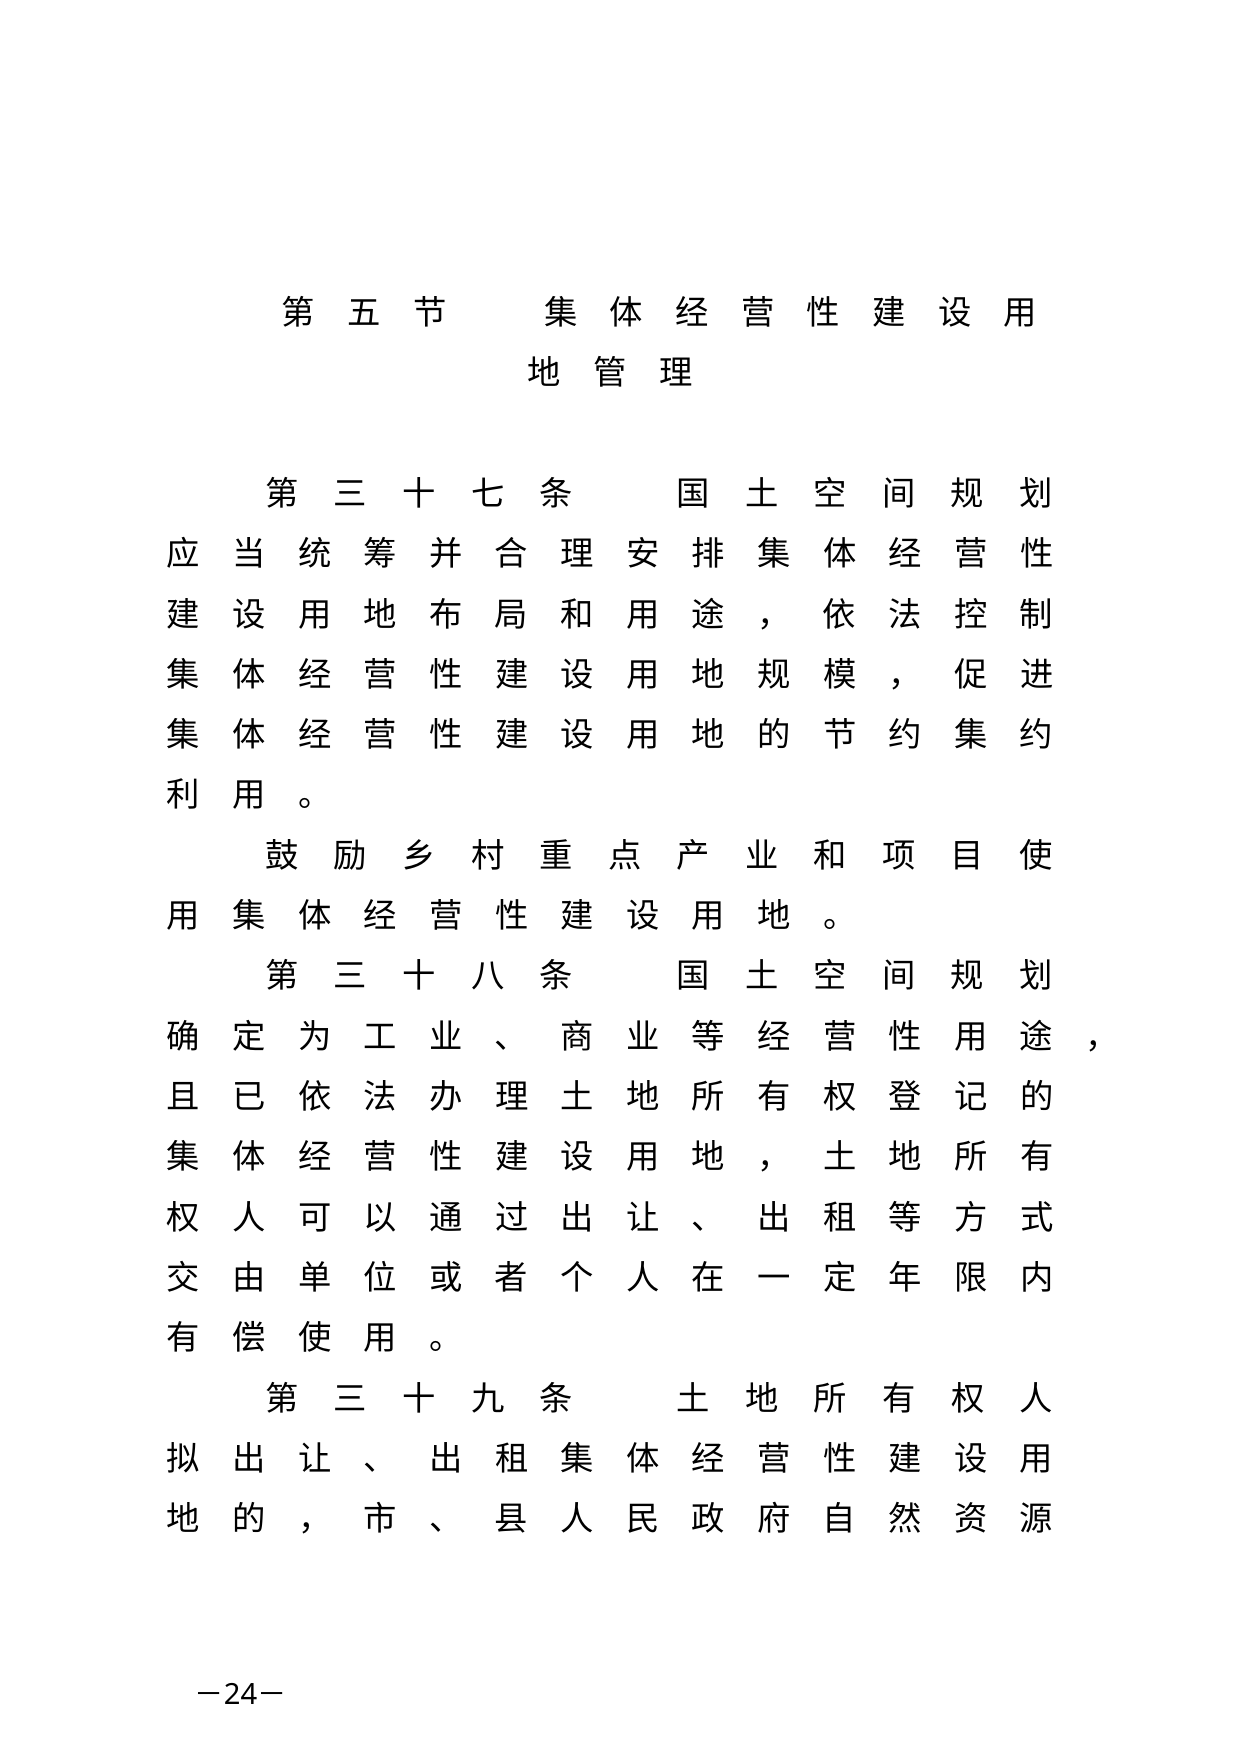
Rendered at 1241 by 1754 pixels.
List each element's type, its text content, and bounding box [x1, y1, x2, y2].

text 第三十七条 国土空间规划应当统筹并合理安排集体经营性建设用地布局和用途，依法控制集体经营性建设用地规模，促进集体经营性建设用地的节约集约利用。 [167, 461, 1085, 822]
text 第三十八条 国土空间规划确定为工业、商业等经营性用途，且已依法办理土地所有权登记的集体经营性建设用地，土地所有权人可以通过出让、出租等方式交由单位或者个人在一定年限内有偿使用。 [167, 943, 1085, 1365]
text 第五节 集体经营性建设用地管理 [167, 280, 1085, 400]
text 鼓励乡村重点产业和项目使用集体经营性建设用地。 [167, 822, 1085, 943]
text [167, 1365, 1085, 1546]
